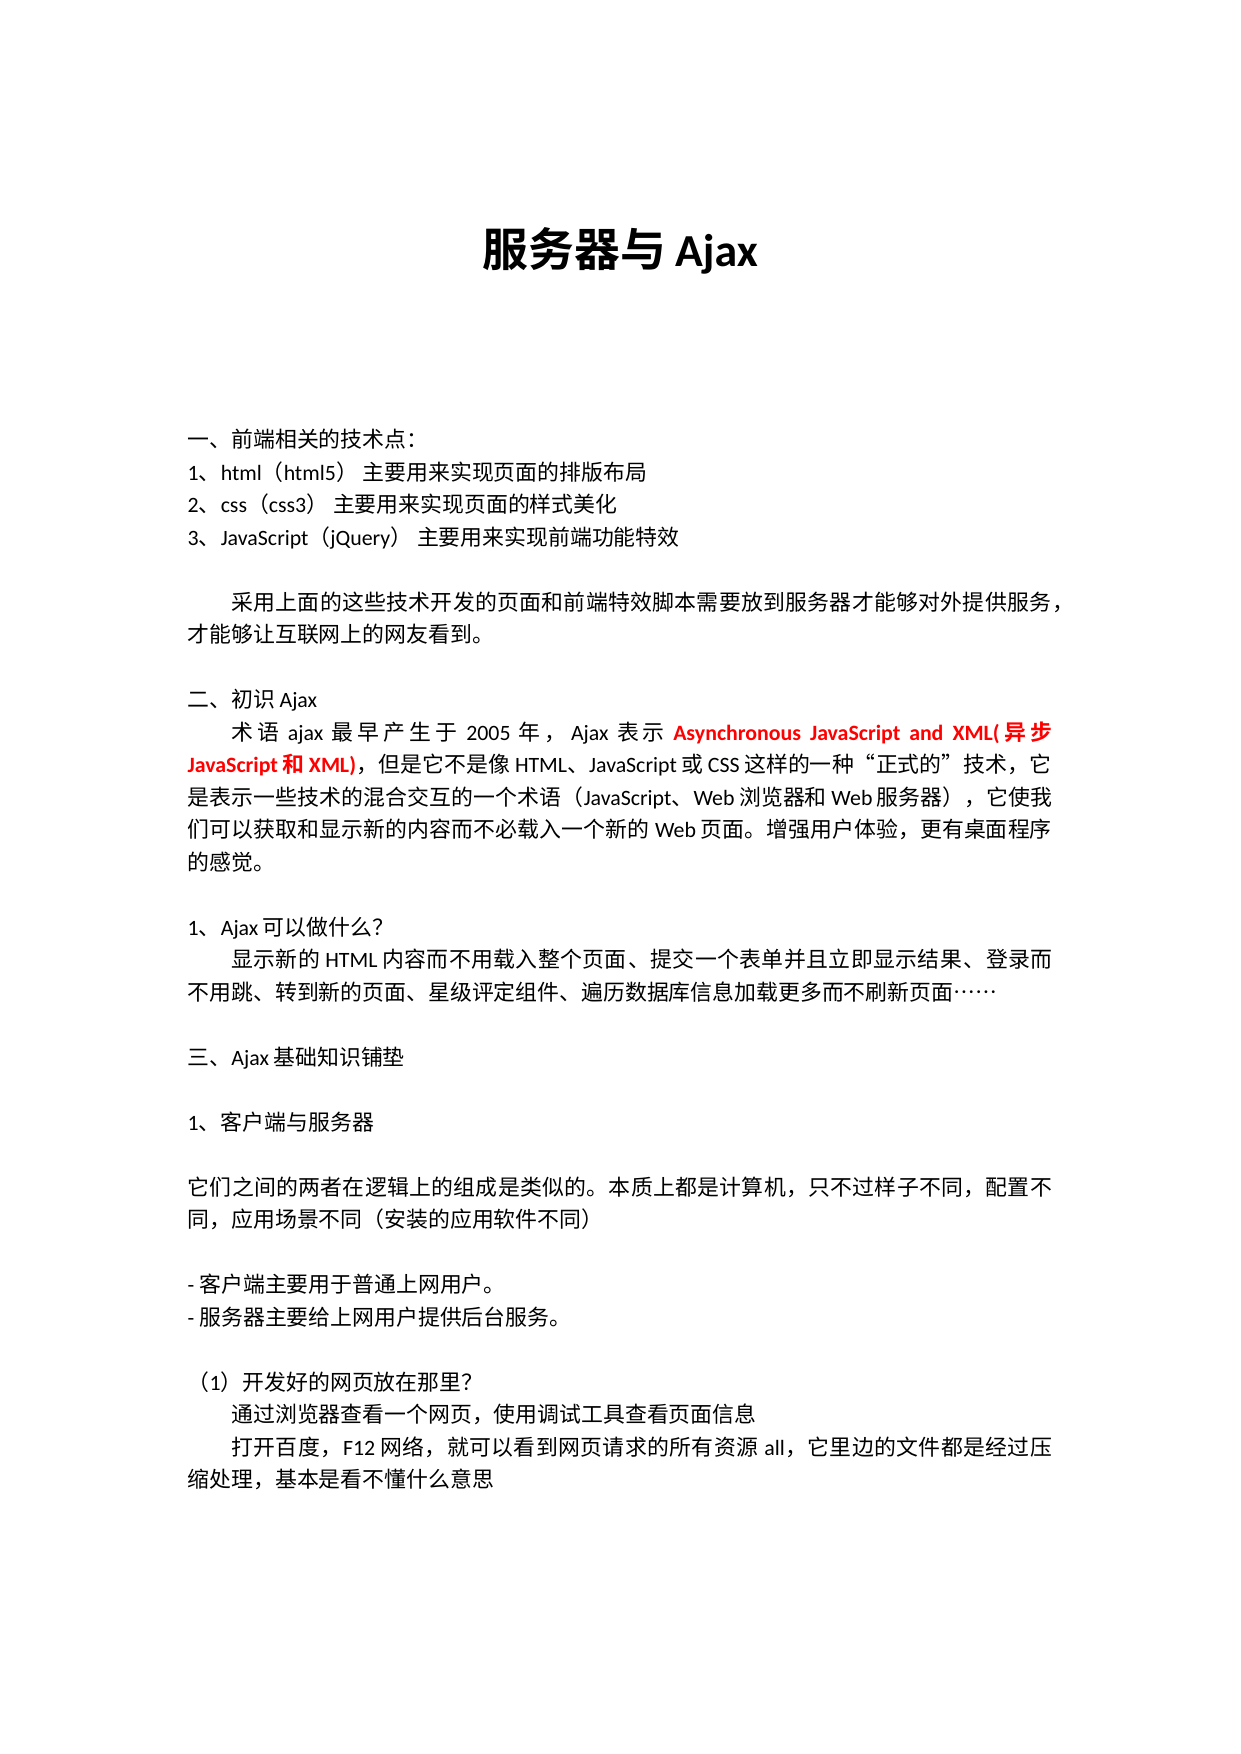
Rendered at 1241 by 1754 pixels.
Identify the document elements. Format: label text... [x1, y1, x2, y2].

text 一、前端相关的技术点： [187, 422, 1053, 454]
text 3、JavaScript（jQuery） 主要用来实现前端功能特效 [187, 519, 1053, 552]
text 通过浏览器查看一个网页，使用调试工具查看页面信息 [187, 1397, 1053, 1429]
text 1、客户端与服务器 [187, 1104, 1053, 1137]
text 术语ajax最早产生于2005年，Ajax表示Asynchronous JavaScript and XML(异步JavaScript和XML)，但是它不是像HTML、JavaScript或CSS这样的一种“正式的”技术，它是表示一些技术的混合交互的一个术语（JavaScript、Web浏览器和Web服务器），它使我们可以获取和显示新的内容而不必载入一个新的Web页面。增强用户体验，更有桌面程序的感觉。 [187, 714, 1053, 877]
text 二、初识Ajax [187, 682, 1053, 714]
text 显示新的HTML内容而不用载入整个页面、提交一个表单并且立即显示结果、登录而不用跳、转到新的页面、星级评定组件、遍历数据库信息加载更多而不刷新页面…… [187, 942, 1053, 1007]
text 三、Ajax基础知识铺垫 [187, 1039, 1053, 1072]
text （1）开发好的网页放在那里？ [187, 1364, 1053, 1397]
text 它们之间的两者在逻辑上的组成是类似的。本质上都是计算机，只不过样子不同，配置不同，应用场景不同（安装的应用软件不同） [187, 1169, 1053, 1234]
text - 服务器主要给上网用户提供后台服务。 [187, 1299, 1053, 1332]
text 打开百度，F12网络，就可以看到网页请求的所有资源all，它里边的文件都是经过压缩处理，基本是看不懂什么意思 [187, 1429, 1053, 1494]
text - 客户端主要用于普通上网用户。 [187, 1267, 1053, 1299]
text 1、html（html5） 主要用来实现页面的排版布局 [187, 454, 1053, 487]
text 采用上面的这些技术开发的页面和前端特效脚本需要放到服务器才能够对外提供服务，才能够让互联网上的网友看到。 [187, 584, 1053, 649]
subtitle 服务器与Ajax [187, 197, 1053, 295]
text 1、Ajax可以做什么？ [187, 909, 1053, 942]
text 2、css（css3） 主要用来实现页面的样式美化 [187, 487, 1053, 519]
